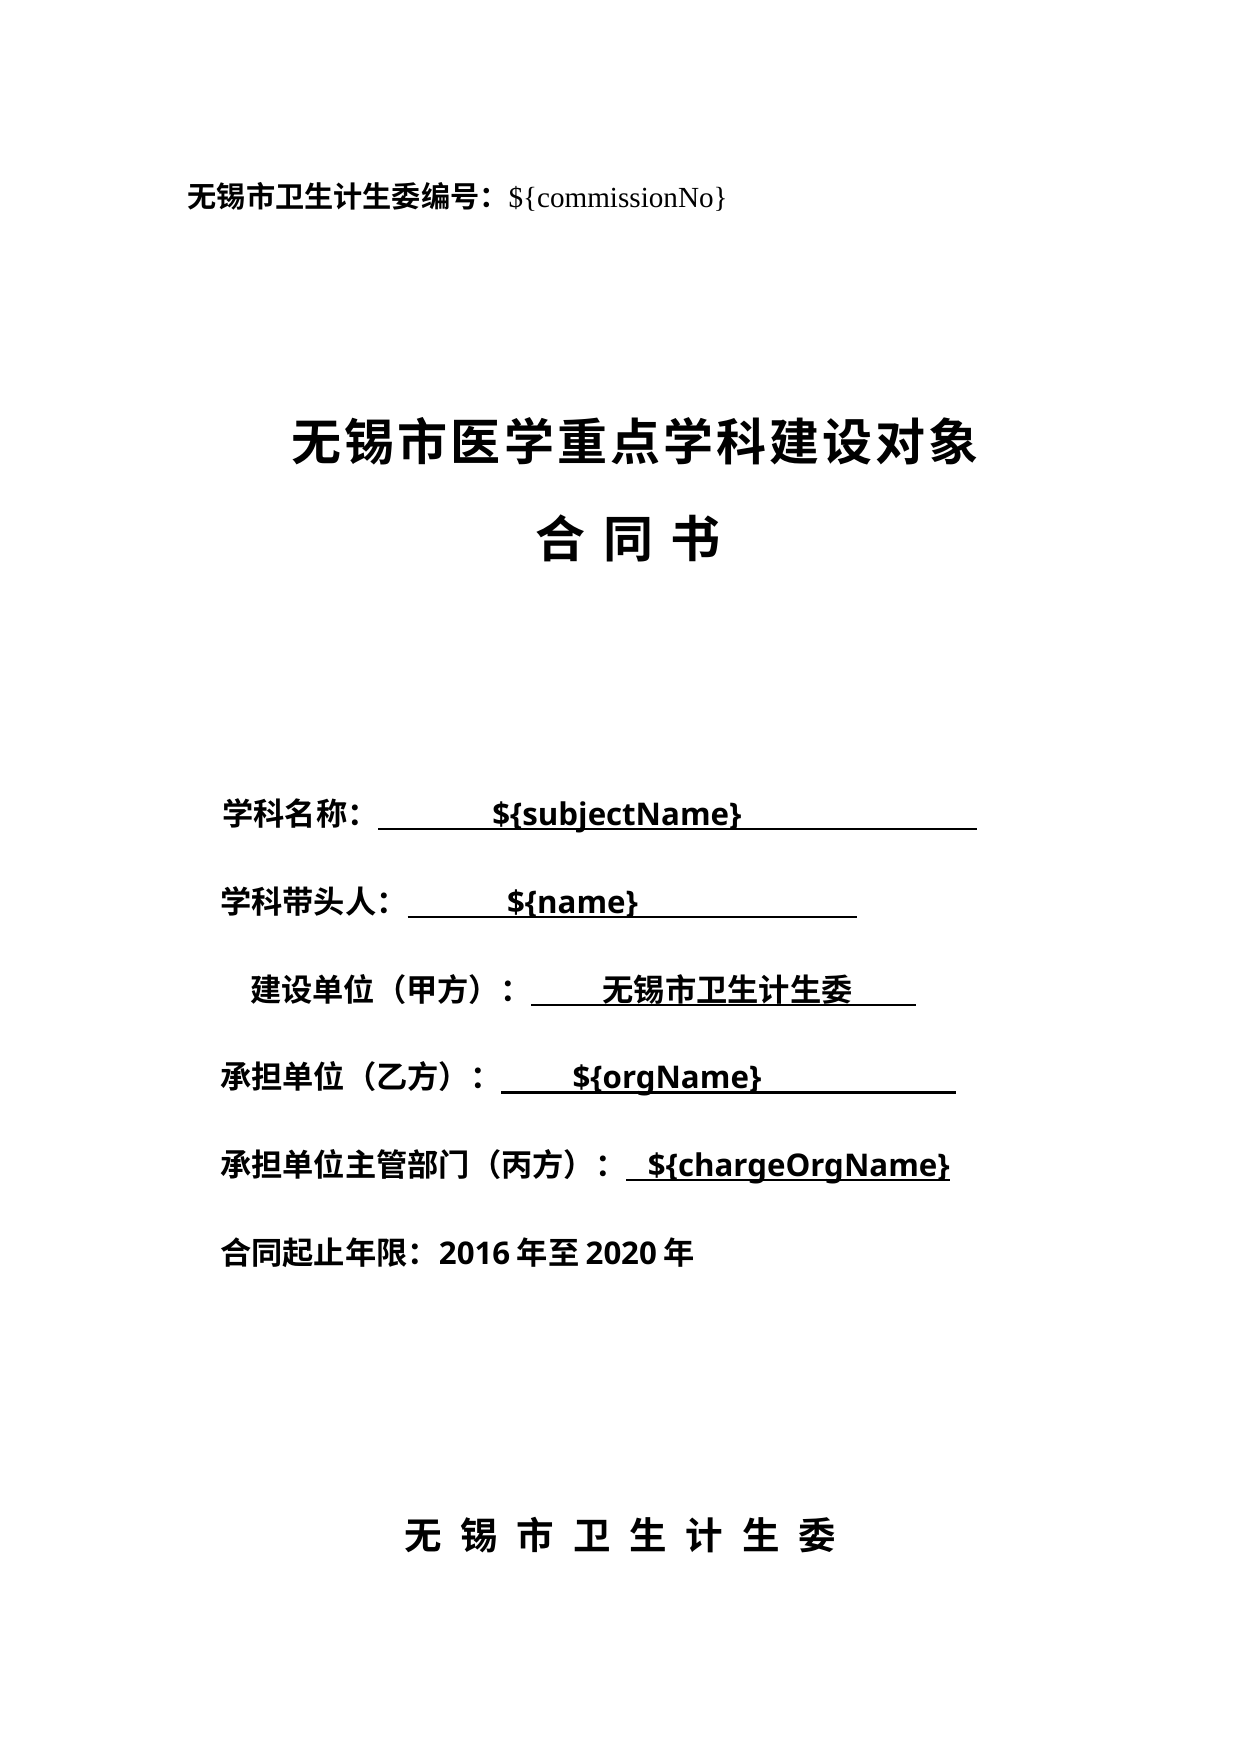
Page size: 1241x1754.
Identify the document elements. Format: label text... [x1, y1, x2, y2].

text 合同起止年限：2016年至2020年 [187, 1218, 1053, 1283]
text 无锡市医学重点学科建设对象 [187, 389, 1053, 487]
text 合 同 书 [187, 487, 1053, 584]
text 无 锡 市 卫 生 计 生 委 [187, 1501, 1053, 1566]
text 无锡市卫生计生委编号：${commissionNo} [187, 162, 1053, 227]
text 承担单位（乙方）： ${orgName} [187, 1043, 1053, 1108]
text 承担单位主管部门（丙方）： ${chargeOrgName} [187, 1131, 1053, 1196]
text 建设单位（甲方）： 无锡市卫生计生委 [187, 955, 1053, 1020]
text 学科带头人： ${name} [187, 867, 1053, 932]
text 学科名称： ${subjectName} [187, 779, 1053, 844]
